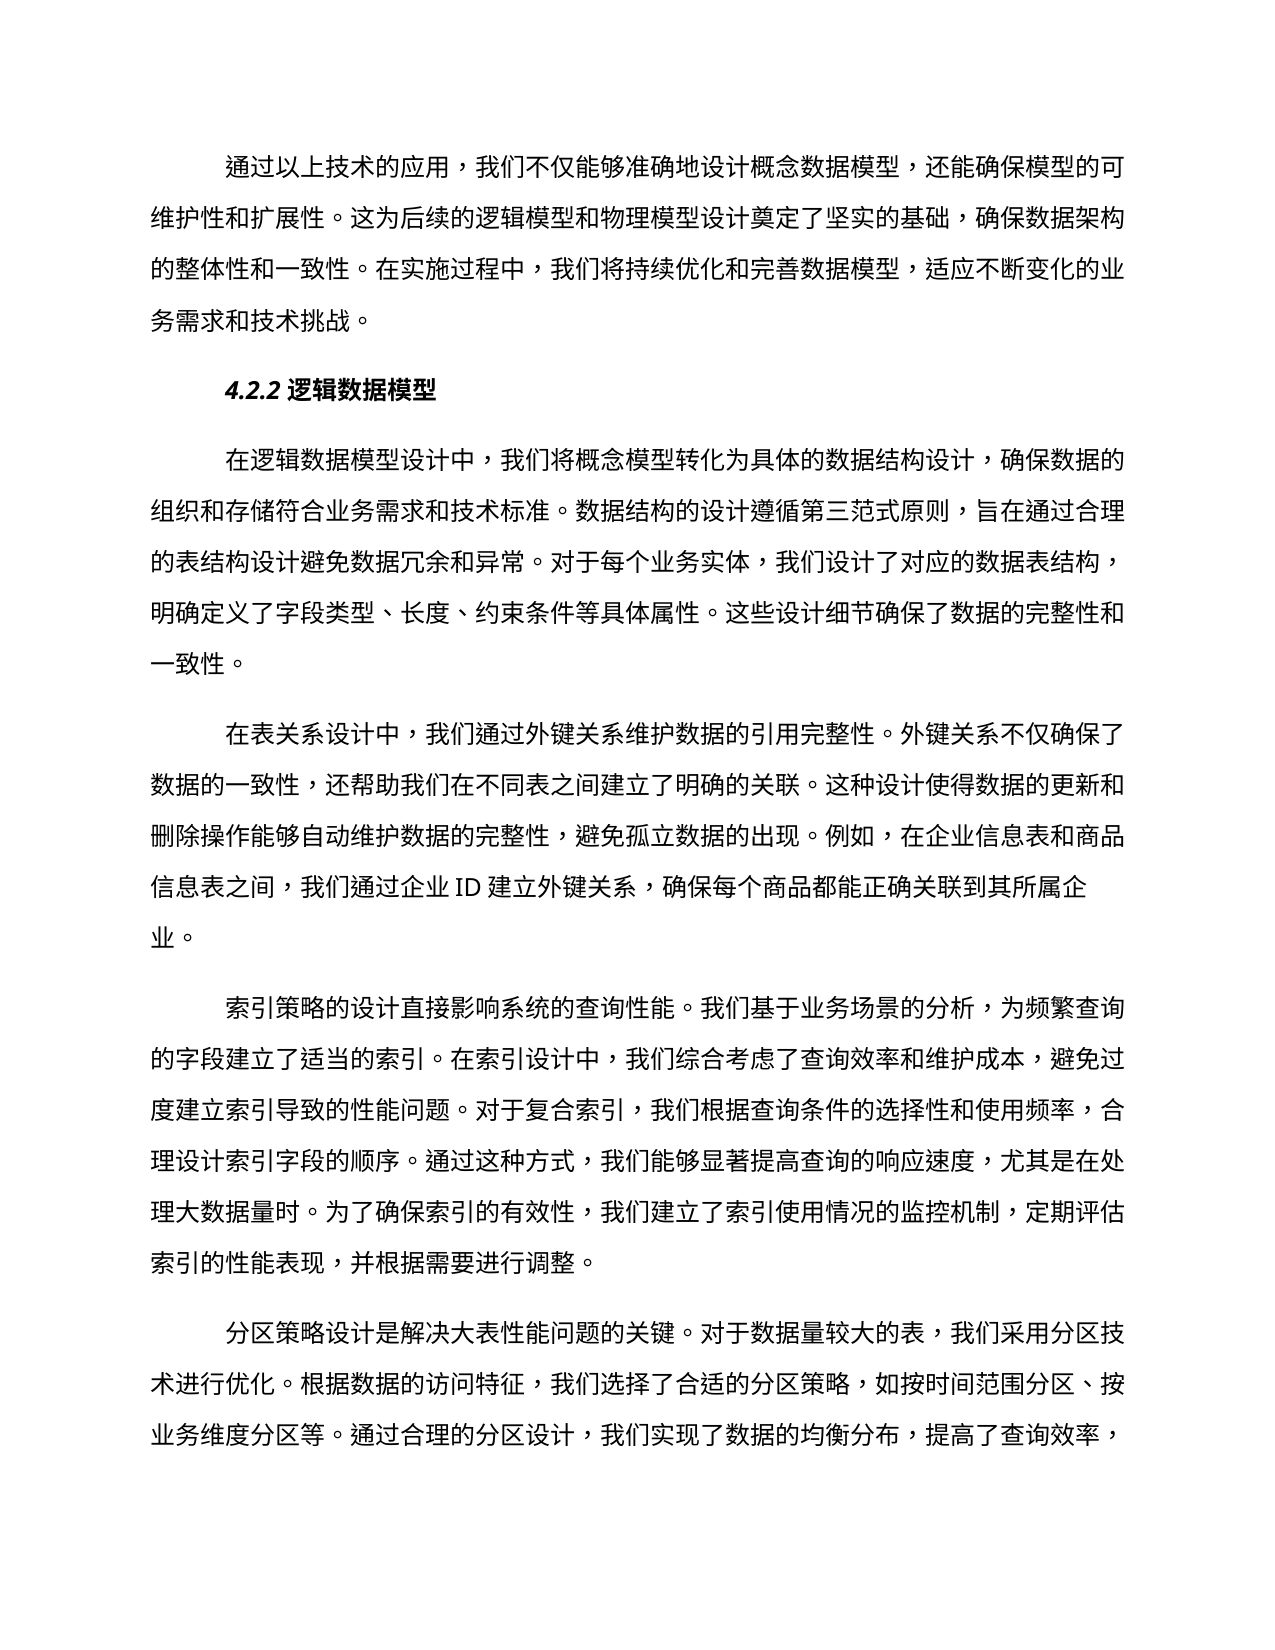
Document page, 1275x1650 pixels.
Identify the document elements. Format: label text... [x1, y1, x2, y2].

text 通过以上技术的应用，我们不仅能够准确地设计概念数据模型，还能确保模型的可维护性和扩展性。这为后续的逻辑模型和物理模型设计奠定了坚实的基础，确保数据架构的整体性和一致性。在实施过程中，我们将持续优化和完善数据模型，适应不断变化的业务需求和技术挑战。 [150, 150, 1125, 337]
subtitle 4.2.2 逻辑数据模型 [150, 373, 1125, 407]
text 在逻辑数据模型设计中，我们将概念模型转化为具体的数据结构设计，确保数据的组织和存储符合业务需求和技术标准。数据结构的设计遵循第三范式原则，旨在通过合理的表结构设计避免数据冗余和异常。对于每个业务实体，我们设计了对应的数据表结构，明确定义了字段类型、长度、约束条件等具体属性。这些设计细节确保了数据的完整性和一致性。 [150, 443, 1125, 681]
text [150, 1316, 1125, 1452]
text 索引策略的设计直接影响系统的查询性能。我们基于业务场景的分析，为频繁查询的字段建立了适当的索引。在索引设计中，我们综合考虑了查询效率和维护成本，避免过度建立索引导致的性能问题。对于复合索引，我们根据查询条件的选择性和使用频率，合理设计索引字段的顺序。通过这种方式，我们能够显著提高查询的响应速度，尤其是在处理大数据量时。为了确保索引的有效性，我们建立了索引使用情况的监控机制，定期评估索引的性能表现，并根据需要进行调整。 [150, 991, 1125, 1280]
text 在表关系设计中，我们通过外键关系维护数据的引用完整性。外键关系不仅确保了数据的一致性，还帮助我们在不同表之间建立了明确的关联。这种设计使得数据的更新和删除操作能够自动维护数据的完整性，避免孤立数据的出现。例如，在企业信息表和商品信息表之间，我们通过企业ID建立外键关系，确保每个商品都能正确关联到其所属企业。 [150, 717, 1125, 955]
